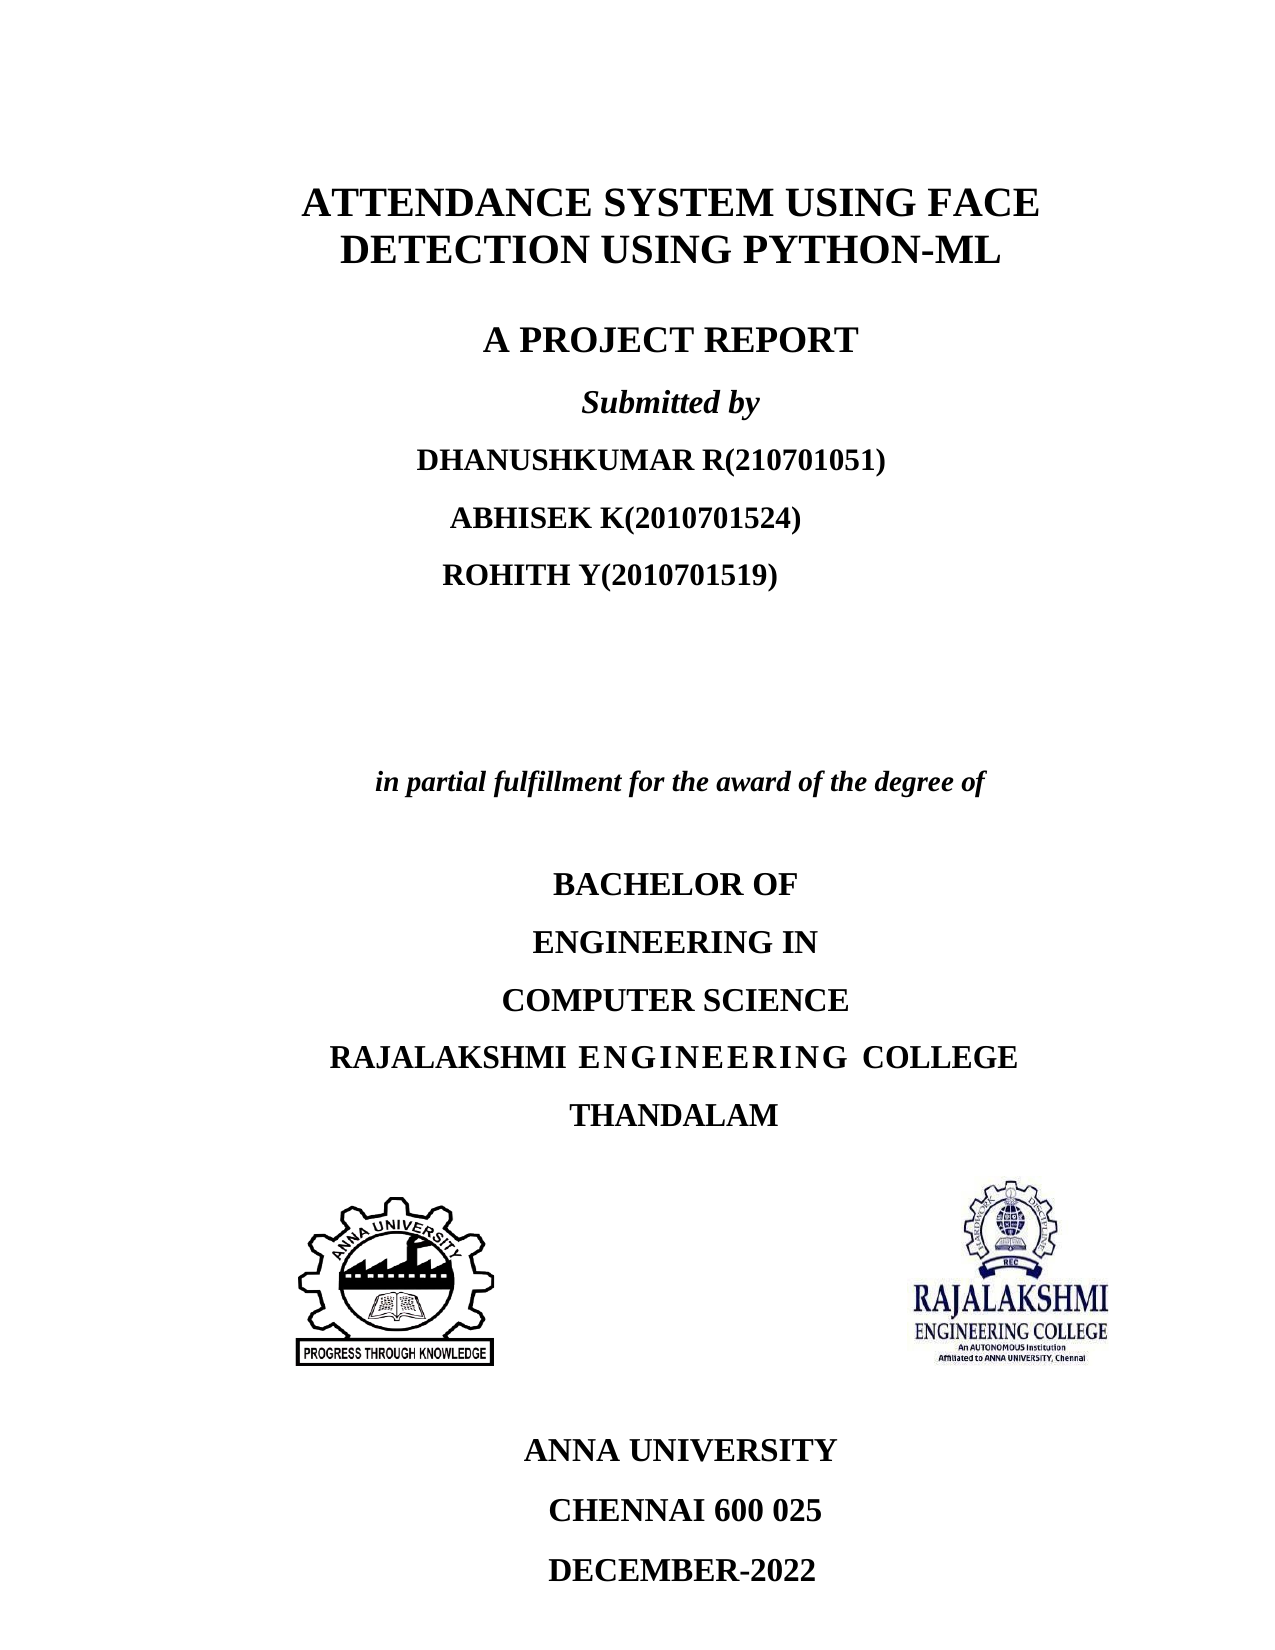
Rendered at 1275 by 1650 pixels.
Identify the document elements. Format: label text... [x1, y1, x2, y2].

picture [907, 1176, 1109, 1185]
text ANNA UNIVERSITY CHENNAI 600 025 DECEMBER-2022 [524, 1430, 838, 1588]
picture [295, 1197, 495, 1366]
text DHANUSHKUMAR R(210701051) [114, 442, 900, 478]
title ATTENDANCE SYSTEM USING FACE DETECTION USING PYTHON-ML [222, 177, 1119, 273]
subtitle A PROJECT REPORT [222, 318, 1119, 361]
text ROHITH Y(2010701519) [114, 556, 900, 592]
text BACHELOR OF ENGINEERING IN [428, 864, 923, 960]
text THANDALAM [228, 1095, 1119, 1133]
text COMPUTER SCIENCE [228, 980, 1123, 1018]
text ABHISEK K(2010701524) [114, 499, 900, 535]
text in partial fulfillment for the award of the degree of [228, 764, 1134, 797]
text RAJALAKSHMI ENGINEERING COLLEGE [228, 1037, 1119, 1076]
picture [907, 1187, 1109, 1366]
text Submitted by [489, 382, 900, 420]
